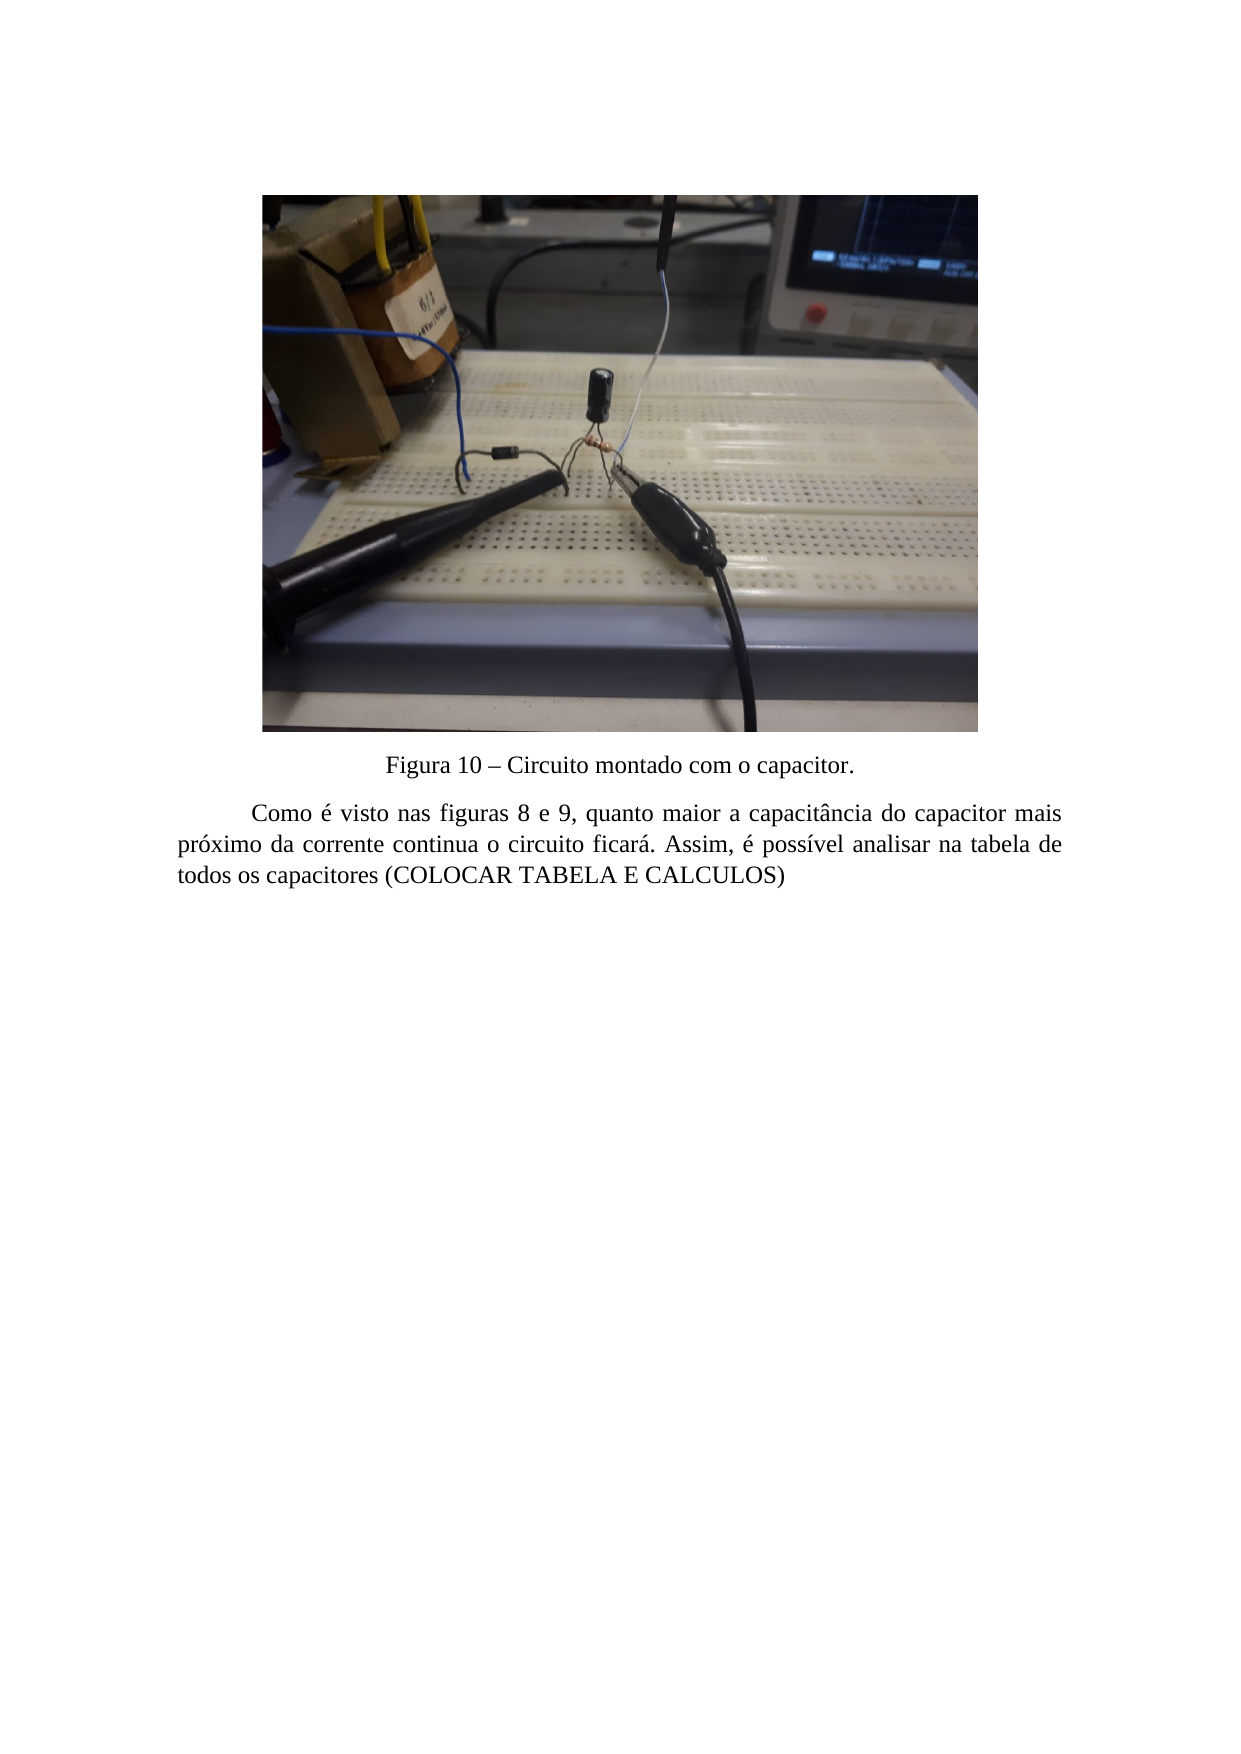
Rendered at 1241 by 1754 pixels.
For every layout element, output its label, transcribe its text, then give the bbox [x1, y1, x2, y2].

text Figura 10 – Circuito montado com o capacitor. [177, 751, 1063, 779]
text Como é visto nas figuras 8 e 9, quanto maior a capacitância do capacitor mais próximo da corrente continua o circuito ficará. Assim, é possível analisar na tabela de todos os capacitores (COLOCAR TABELA E CALCULOS) [177, 798, 1063, 889]
picture [262, 195, 978, 732]
